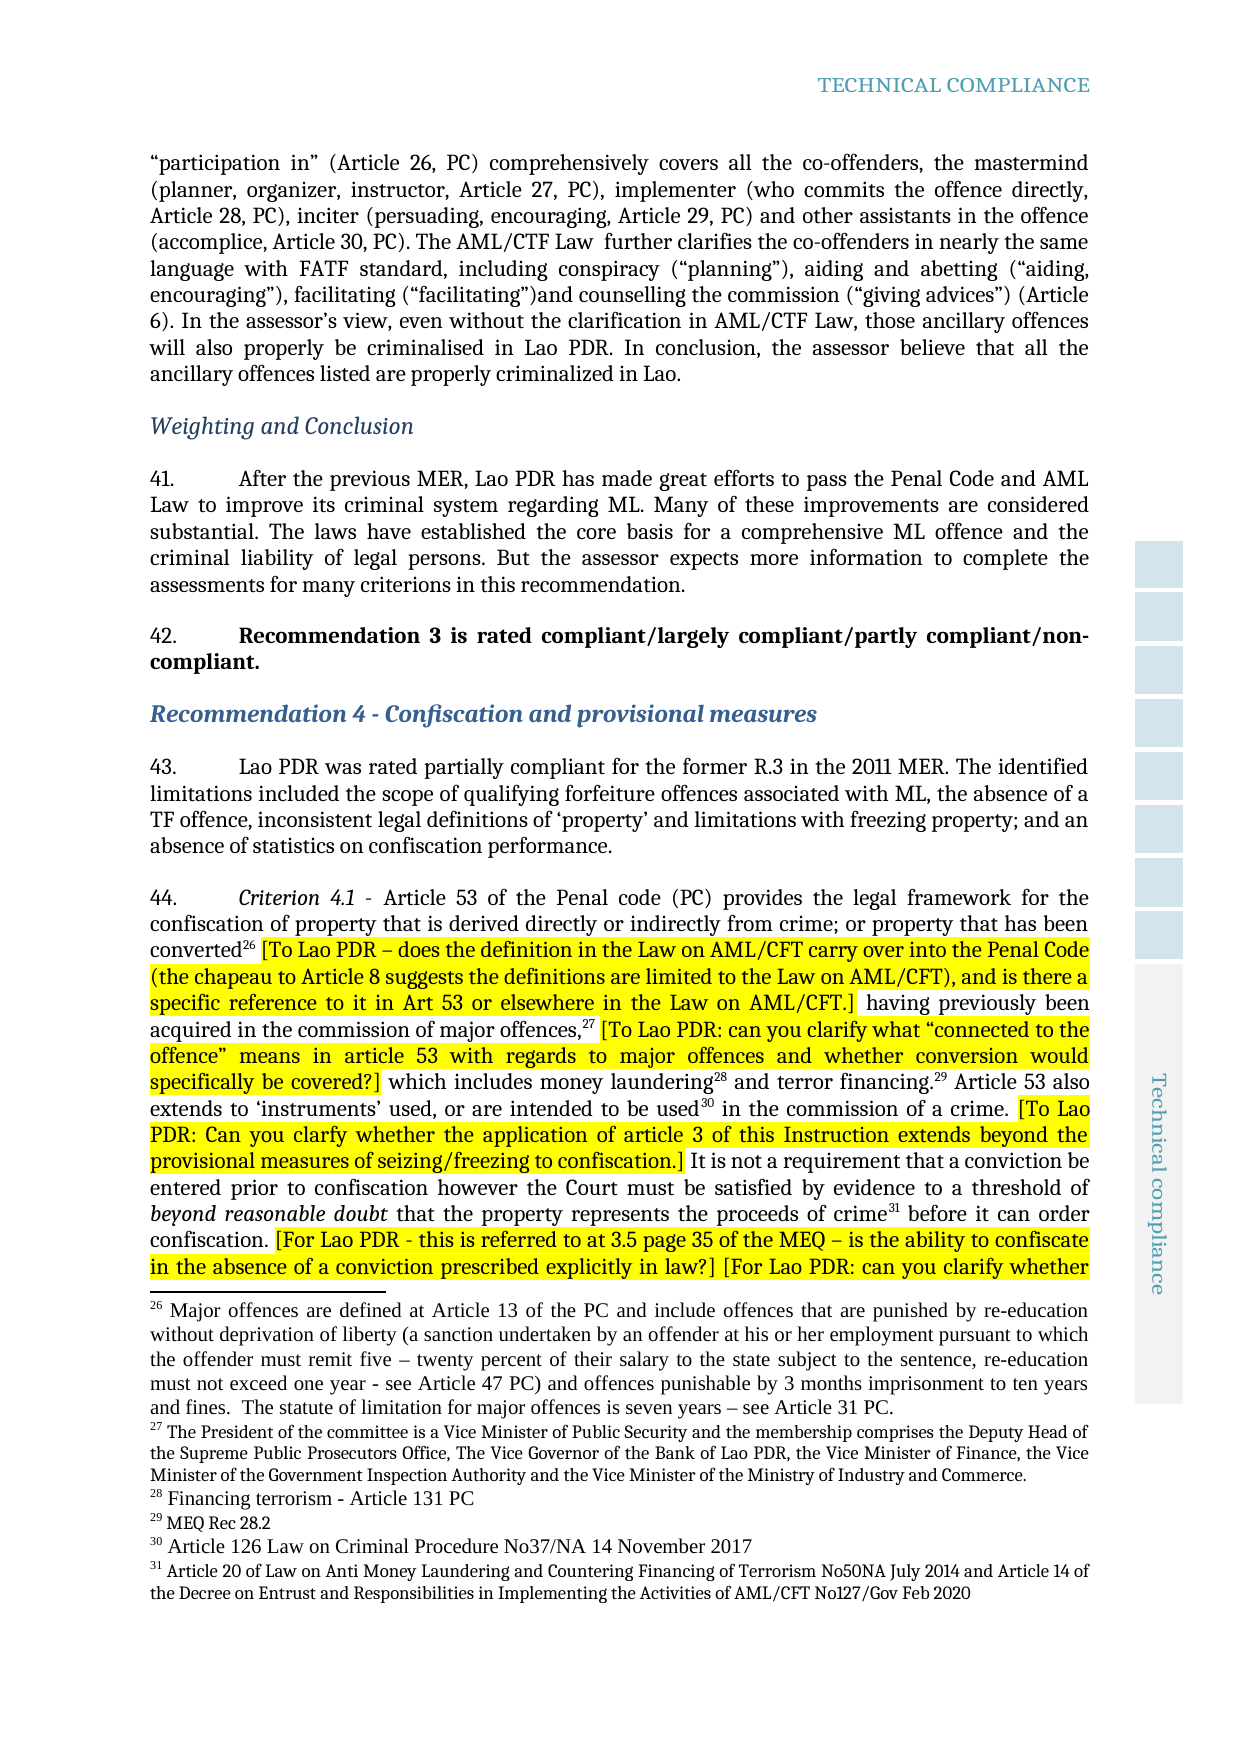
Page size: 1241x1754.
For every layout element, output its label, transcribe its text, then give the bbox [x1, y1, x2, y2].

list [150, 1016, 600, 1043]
list Recommendation 3 is rated compliant/largely compliant/partly compliant/non-compliant. [150, 623, 1090, 675]
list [150, 1148, 1090, 1254]
text Recommendation 4 - Confiscation and provisional measures [150, 700, 1090, 729]
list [150, 150, 1090, 387]
list Lao PDR was rated partially compliant for the former R.3 in the 2011 MER. The identified limitations included the scope of qualifying forfeiture offences associated with ML, the absence of a TF offence, inconsistent legal definitions of ‘property’ and limitations with freezing property; and an absence of statistics on confiscation performance. [150, 754, 1090, 859]
text Weighting and Conclusion [150, 412, 1090, 441]
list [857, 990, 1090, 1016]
list After the previous MER, Lao PDR has made great efforts to pass the Penal Code and AML Law to improve its criminal system regarding ML. Many of these improvements are considered substantial. The laws have established the core basis for a comprehensive ML offence and the criminal liability of legal persons. But the assessor expects more information to complete the assessments for many criterions in this recommendation. [150, 466, 1090, 598]
